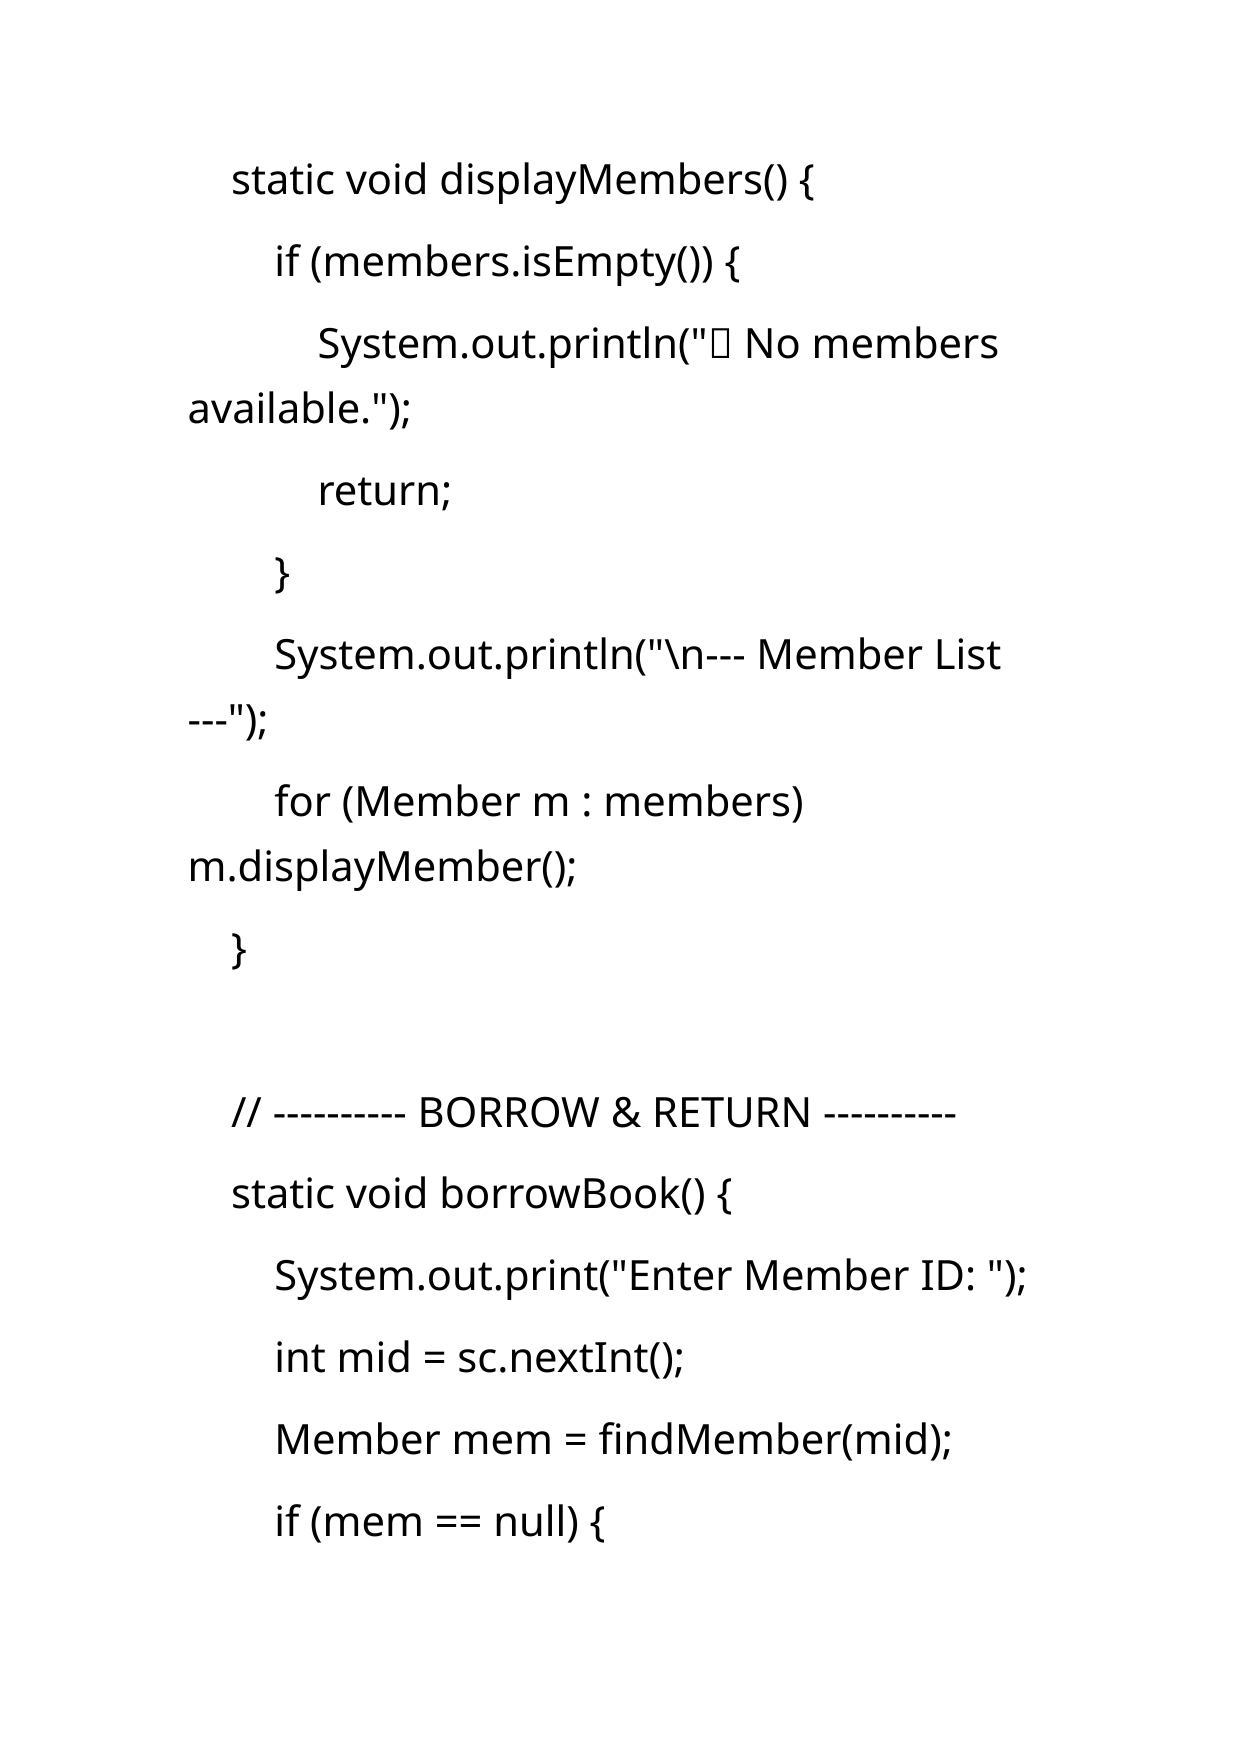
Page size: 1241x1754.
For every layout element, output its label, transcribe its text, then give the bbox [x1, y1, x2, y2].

text int mid = sc.nextInt(); [187, 1328, 1090, 1385]
text // ---------- BORROW & RETURN ---------- [187, 1082, 1090, 1139]
text Member mem = findMember(mid); [187, 1410, 1090, 1467]
text static void displayMembers() { [187, 150, 1090, 207]
text } [187, 919, 1090, 976]
text System.out.println("\n--- Member List ---"); [187, 624, 1090, 747]
text if (mem == null) { [187, 1492, 1090, 1549]
text for (Member m : members) m.displayMember(); [187, 772, 1090, 894]
text return; [187, 461, 1090, 518]
text static void borrowBook() { [187, 1164, 1090, 1221]
text System.out.print("Enter Member ID: "); [187, 1246, 1090, 1303]
text if (members.isEmpty()) { [187, 232, 1090, 289]
text } [187, 543, 1090, 599]
text System.out.println("❌ No members available."); [187, 314, 1090, 436]
